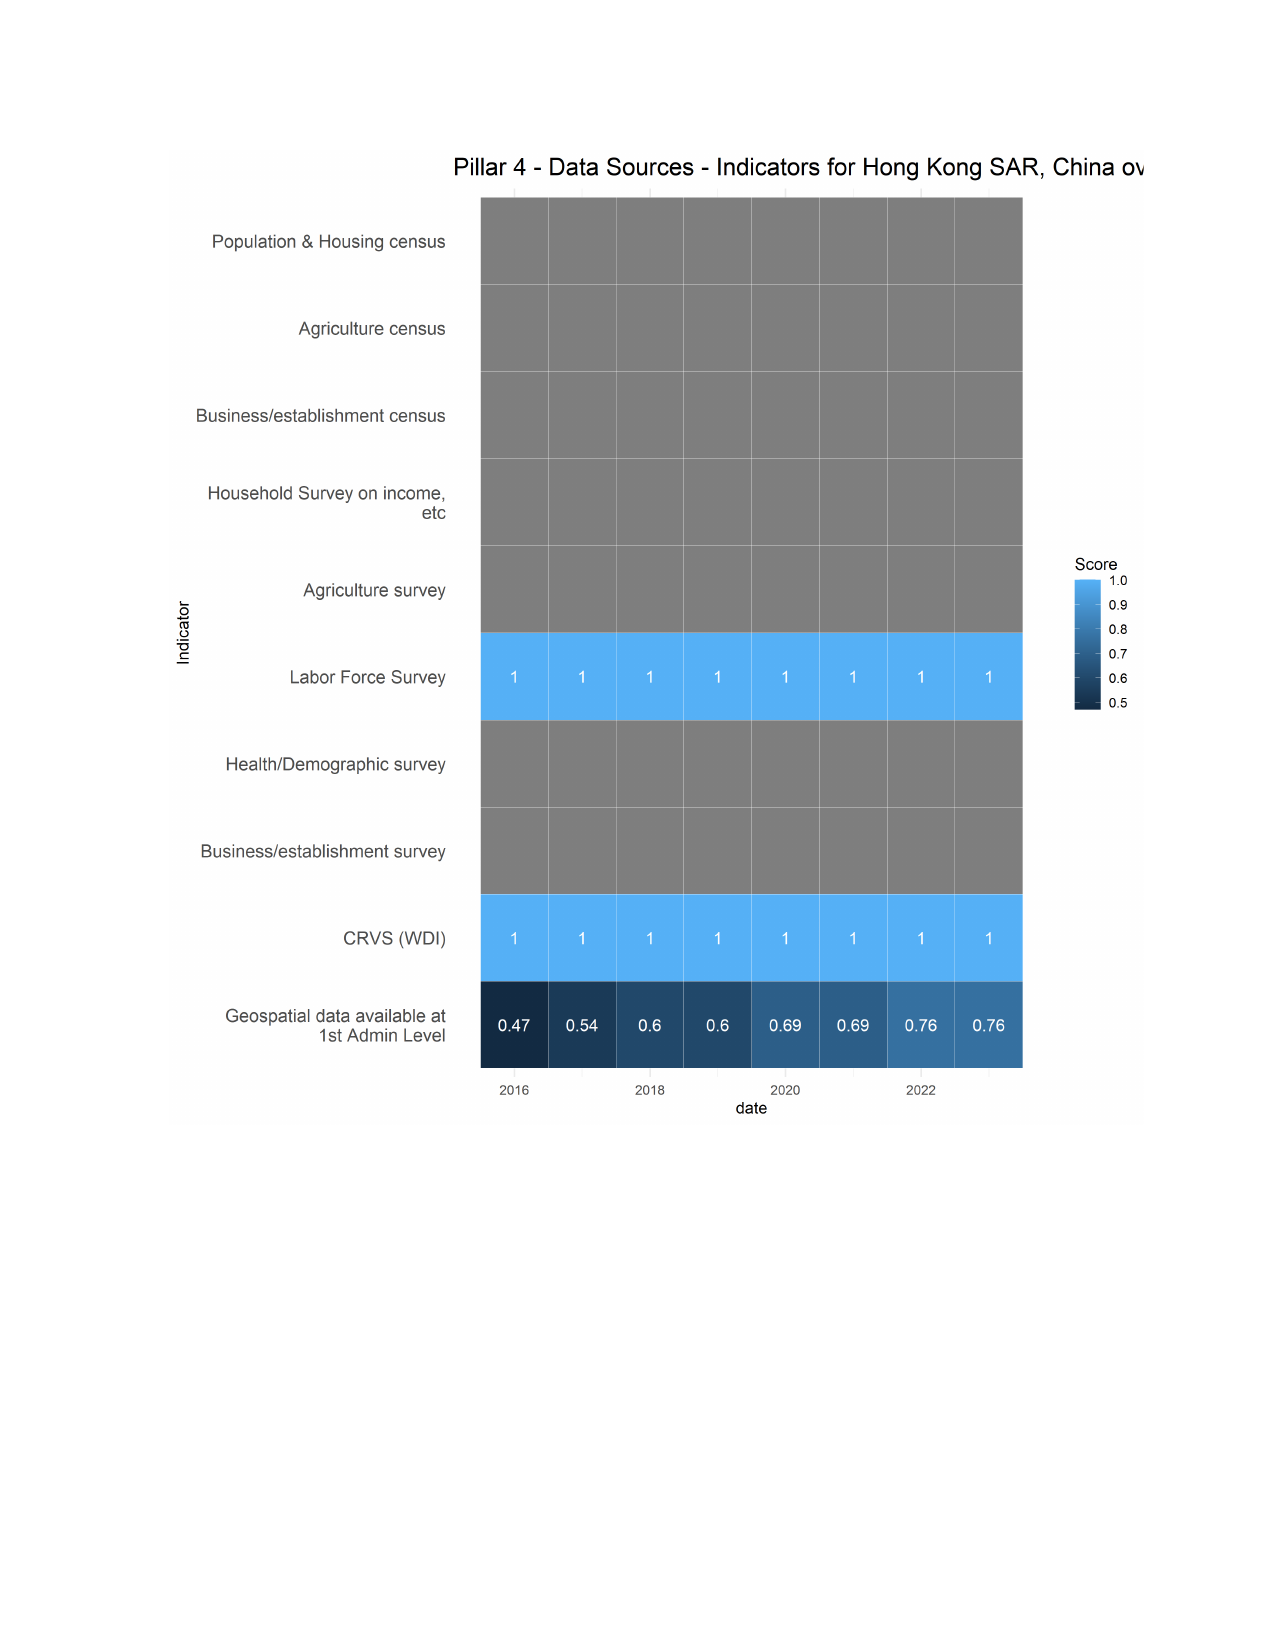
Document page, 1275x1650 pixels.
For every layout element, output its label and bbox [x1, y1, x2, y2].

picture [168, 150, 1144, 1125]
